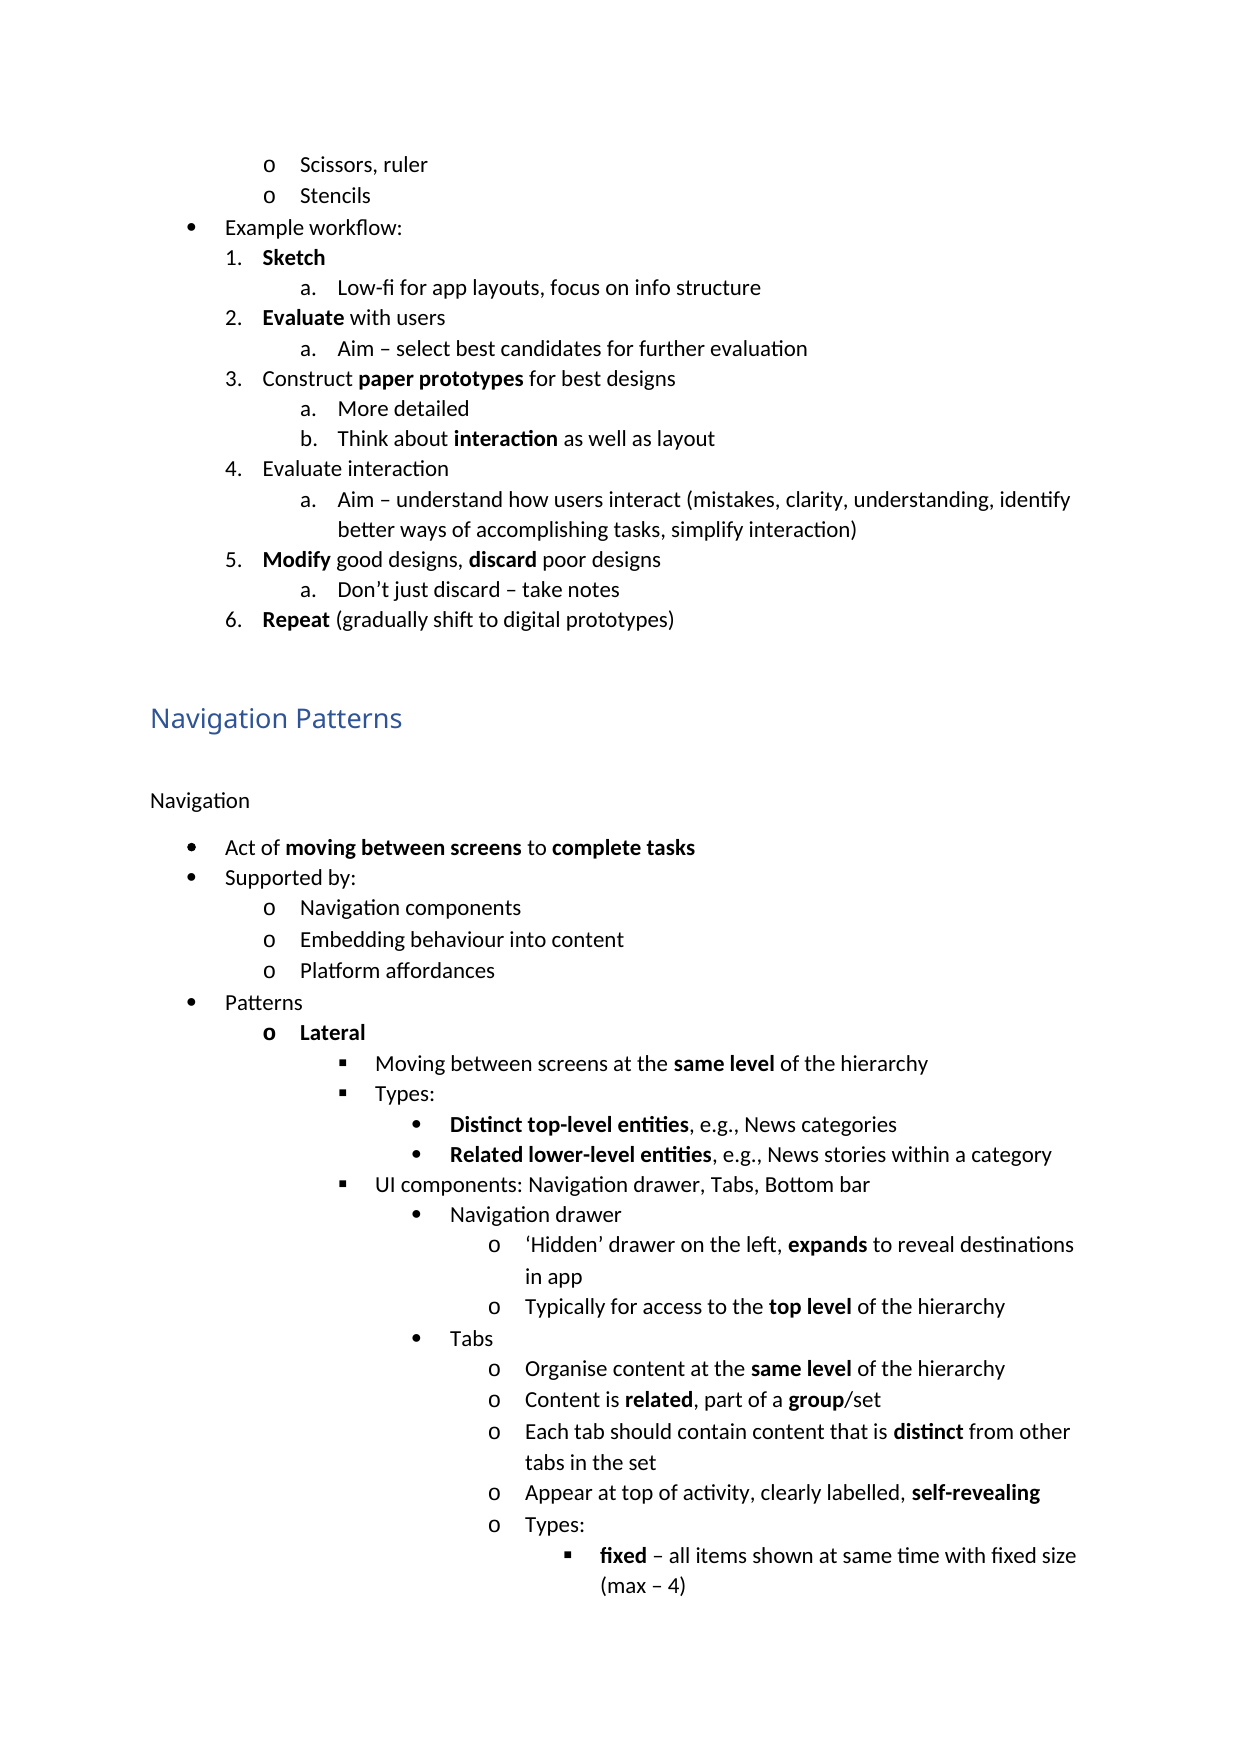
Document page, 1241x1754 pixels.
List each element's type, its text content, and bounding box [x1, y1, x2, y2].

list Tabs [412, 1324, 1090, 1352]
list Types: [487, 1510, 1090, 1539]
list Lateral [262, 1018, 1090, 1047]
list Don’t just discard – take notes [300, 575, 1090, 603]
list Navigation drawer [412, 1200, 1090, 1228]
list Sketch [225, 243, 1090, 271]
list Organise content at the same level of the hierarchy [487, 1354, 1090, 1383]
list Low-fi for app layouts, focus on info structure [300, 273, 1090, 301]
list Evaluate interaction [225, 454, 1090, 483]
list Patterns [187, 988, 1090, 1016]
list Construct paper prototypes for best designs [225, 364, 1090, 392]
list Act of moving between screens to complete tasks [187, 833, 1090, 861]
list Platform affordances [262, 956, 1090, 985]
list UI components: Navigation drawer, Tabs, Bottom bar [337, 1170, 1090, 1198]
list Content is related, part of a group/set [487, 1385, 1090, 1414]
list Supported by: [187, 863, 1090, 891]
list Navigation components [262, 893, 1090, 922]
text Navigation [150, 786, 1090, 814]
list Think about interaction as well as layout [300, 424, 1090, 452]
list Aim – understand how users interact (mistakes, clarity, understanding, identify better ways of accomplishing tasks, simplify interaction) [300, 485, 1090, 543]
list ‘Hidden’ drawer on the left, expands to reveal destinations in app [487, 1231, 1090, 1290]
list Repeat (gradually shift to digital prototypes) [225, 606, 1090, 634]
list Scissors, ruler [262, 150, 1090, 179]
list fixed – all items shown at same time with fixed size (max – 4) [562, 1541, 1090, 1599]
list Appear at top of activity, clearly labelled, self-revealing [487, 1478, 1090, 1507]
list Stencils [262, 181, 1090, 211]
list Distinct top-level entities, e.g., News categories [412, 1110, 1090, 1138]
list Embedding behaviour into content [262, 925, 1090, 954]
list Related lower-level entities, e.g., News stories within a category [412, 1140, 1090, 1168]
list Example workflow: [187, 213, 1090, 241]
list Moving between screens at the same level of the hierarchy [337, 1049, 1090, 1077]
list Aim – select best candidates for further evaluation [300, 334, 1090, 362]
list Types: [337, 1079, 1090, 1108]
list Modify good designs, discard poor designs [225, 545, 1090, 573]
list More detailed [300, 394, 1090, 422]
subtitle Navigation Patterns [150, 699, 1090, 736]
list Typically for access to the top level of the hierarchy [487, 1292, 1090, 1321]
list Evaluate with users [225, 303, 1090, 332]
list Each tab should contain content that is distinct from other tabs in the set [487, 1417, 1090, 1476]
